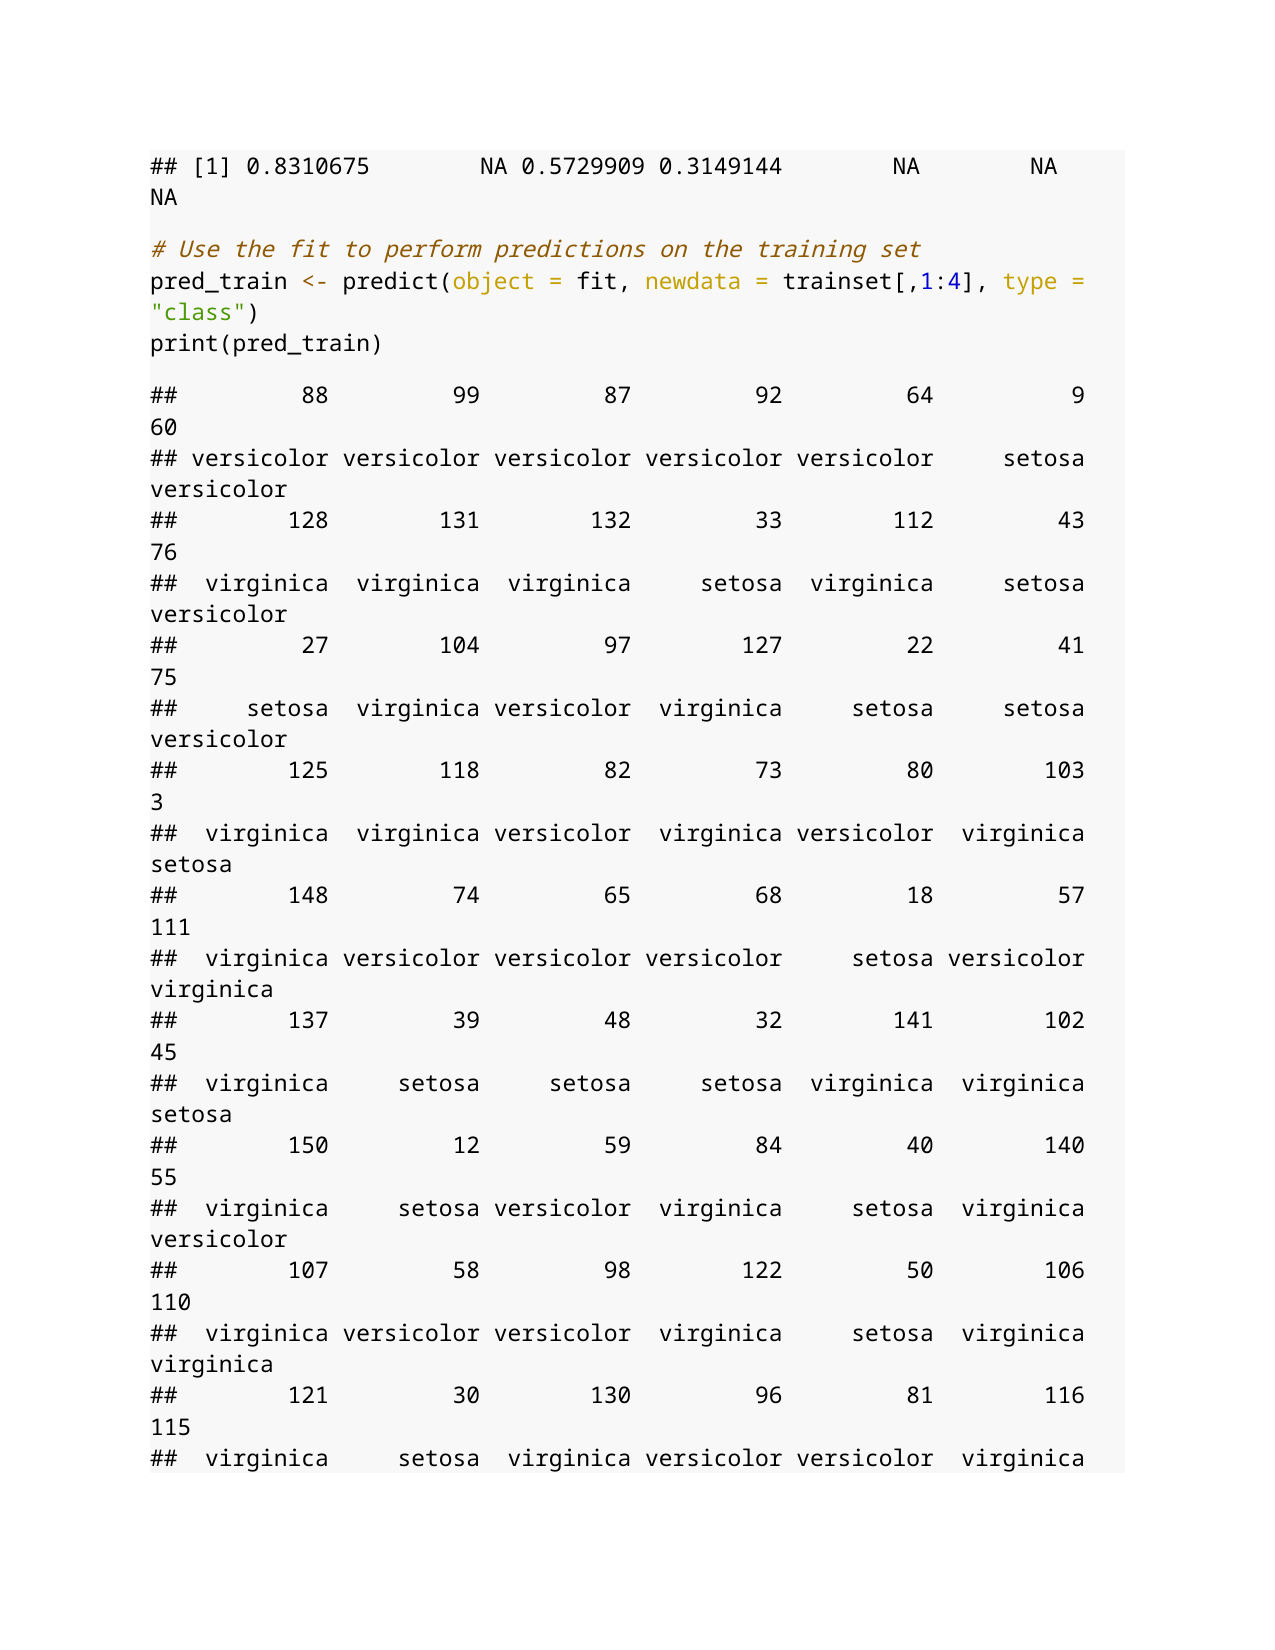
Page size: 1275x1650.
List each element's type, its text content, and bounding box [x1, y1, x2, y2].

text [150, 379, 1125, 1473]
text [150, 150, 1125, 212]
text # Use the fit to perform predictions on the training set pred_train <- predict(object = fit, newdata = trainset[,1:4], type = "class") print(pred_train) [150, 233, 1125, 358]
